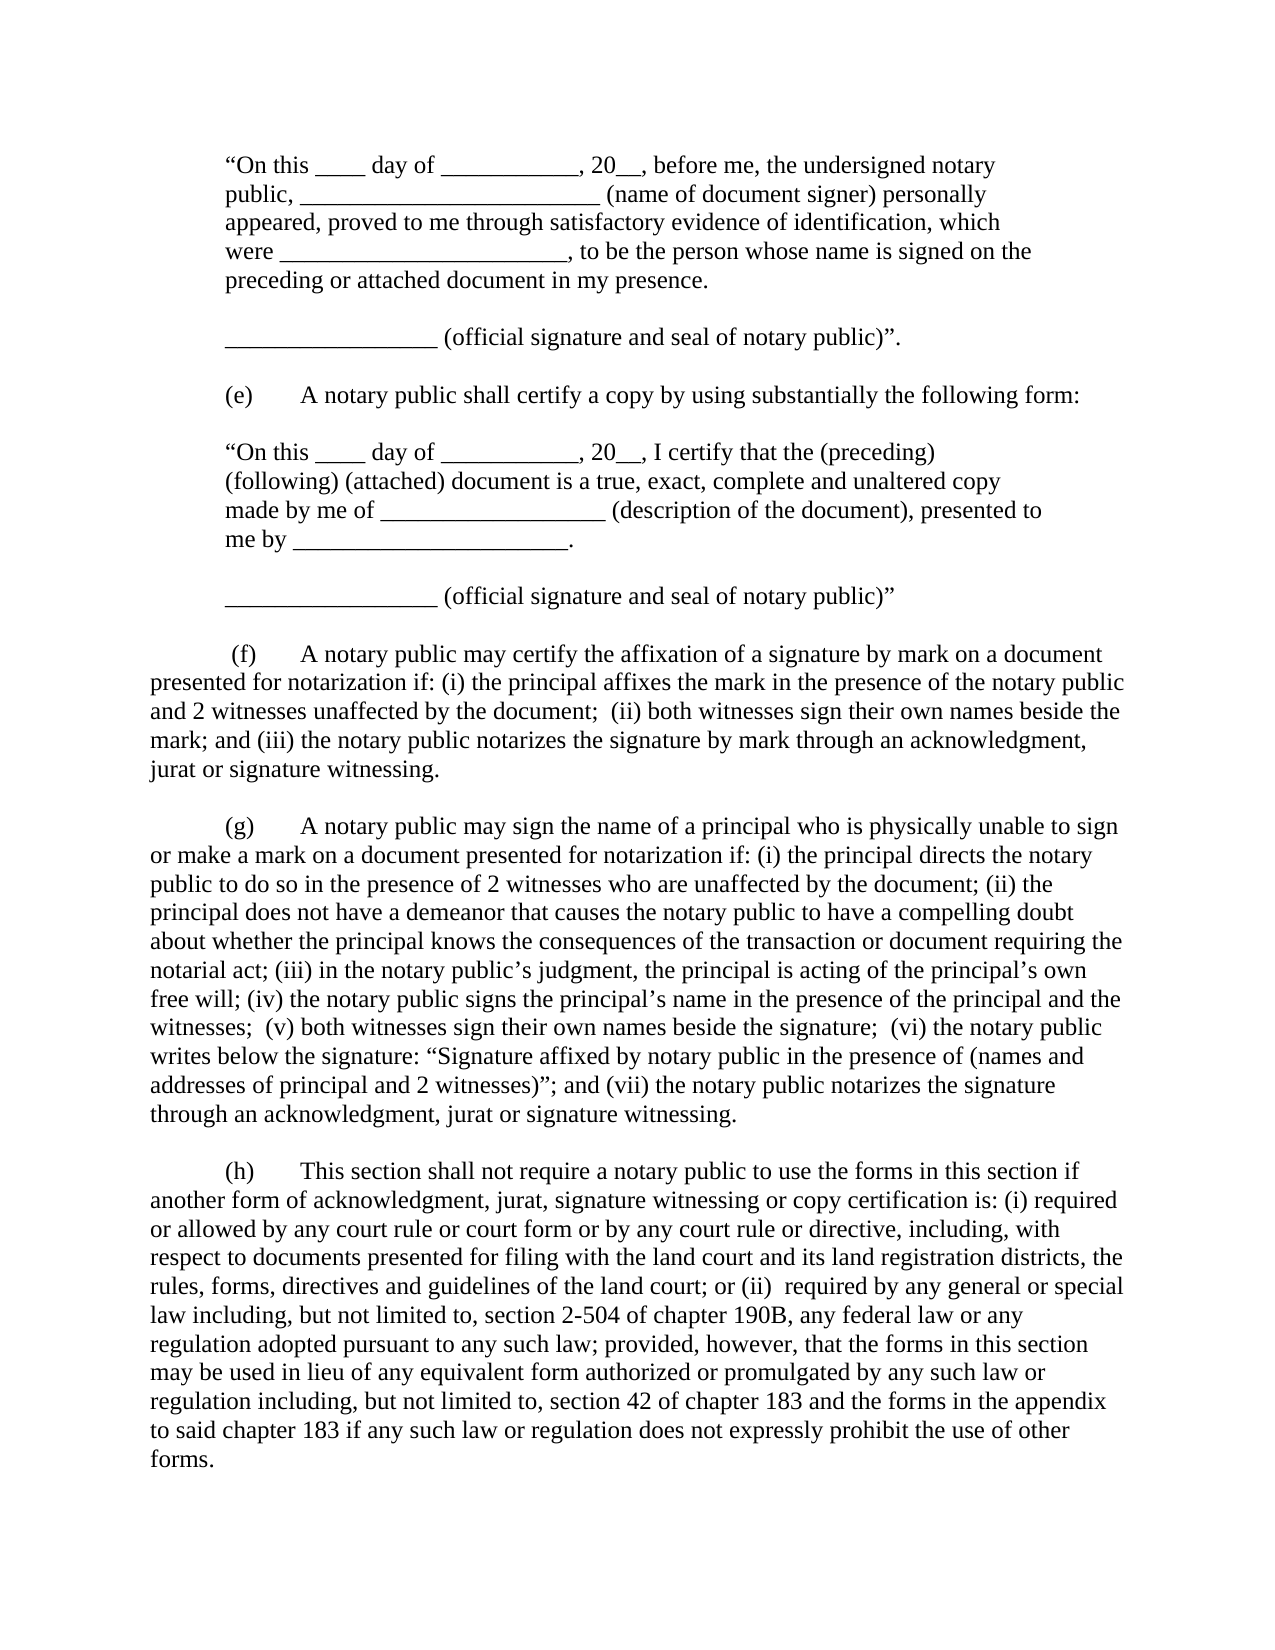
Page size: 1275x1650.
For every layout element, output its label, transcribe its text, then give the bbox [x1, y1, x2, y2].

text (h) This section shall not require a notary public to use the forms in this section if another form of acknowledgment, jurat, signature witnessing or copy certification is: (i) required or allowed by any court rule or court form or by any court rule or directive, including, with respect to documents presented for filing with the land court and its land registration districts, the rules, forms, directives and guidelines of the land court; or (ii) required by any general or special law including, but not limited to, section 2-504 of chapter 190B, any federal law or any regulation adopted pursuant to any such law; provided, however, that the forms in this section may be used in lieu of any equivalent form authorized or promulgated by any such law or regulation including, but not limited to, section 42 of chapter 183 and the forms in the appendix to said chapter 183 if any such law or regulation does not expressly prohibit the use of other forms. [150, 1156, 1125, 1472]
text (g) A notary public may sign the name of a principal who is physically unable to sign or make a mark on a document presented for notarization if: (i) the principal directs the notary public to do so in the presence of 2 witnesses who are unaffected by the document; (ii) the principal does not have a demeanor that causes the notary public to have a compelling doubt about whether the principal knows the consequences of the transaction or document requiring the notarial act; (iii) in the notary public’s judgment, the principal is acting of the principal’s own free will; (iv) the notary public signs the principal’s name in the presence of the principal and the witnesses; (v) both witnesses sign their own names beside the signature; (vi) the notary public writes below the signature: “Signature affixed by notary public in the presence of (names and addresses of principal and 2 witnesses)”; and (vii) the notary public notarizes the signature through an acknowledgment, jurat or signature witnessing. [150, 811, 1125, 1127]
text “On this ____ day of ___________, 20__, I certify that the (preceding) (following) (attached) document is a true, exact, complete and unaltered copy made by me of __________________ (description of the document), presented to me by ______________________. [225, 437, 1050, 552]
text _________________ (official signature and seal of notary public)” [225, 581, 1050, 610]
text (f) A notary public may certify the affixation of a signature by mark on a document presented for notarization if: (i) the principal affixes the mark in the presence of the notary public and 2 witnesses unaffected by the document; (ii) both witnesses sign their own names beside the mark; and (iii) the notary public notarizes the signature by mark through an acknowledgment, jurat or signature witnessing. [150, 639, 1125, 782]
text “On this ____ day of ___________, 20__, before me, the undersigned notary public, ________________________ (name of document signer) personally appeared, proved to me through satisfactory evidence of identification, which were _______________________, to be the person whose name is signed on the preceding or attached document in my presence. [225, 150, 1050, 294]
text _________________ (official signature and seal of notary public)”. [225, 322, 1050, 351]
text (e) A notary public shall certify a copy by using substantially the following form: [150, 380, 1125, 409]
